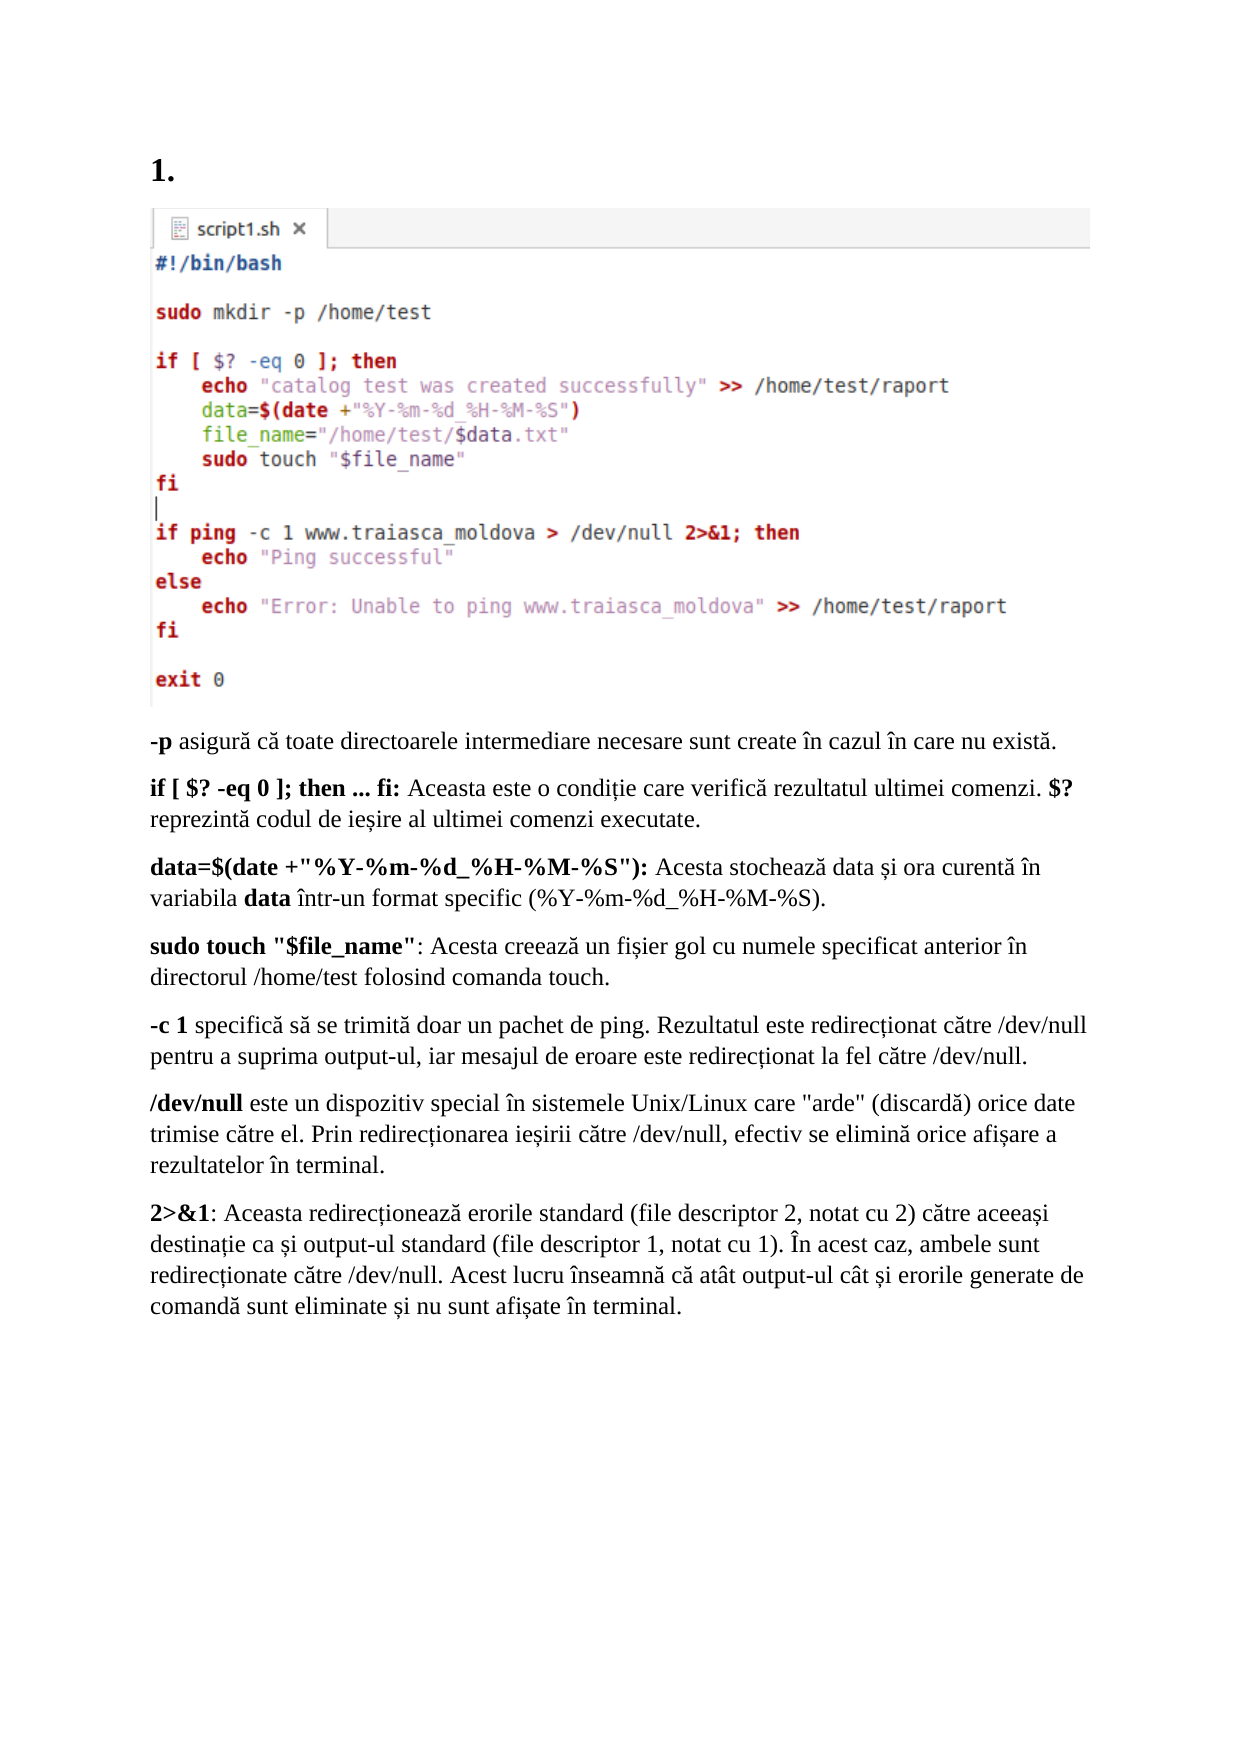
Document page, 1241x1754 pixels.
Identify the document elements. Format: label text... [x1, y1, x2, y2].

text 1. [150, 150, 1090, 188]
text if [ $? -eq 0 ]; then ... fi: Aceasta este o condiție care verifică rezultatul ultimei comenzi. $? reprezintă codul de ieșire al ultimei comenzi executate. [150, 773, 1090, 833]
text -p asigură că toate directoarele intermediare necesare sunt create în cazul în care nu există. [150, 726, 1090, 754]
text 2>&1: Aceasta redirecționează erorile standard (file descriptor 2, notat cu 2) către aceeași destinație ca și output-ul standard (file descriptor 1, notat cu 1). În acest caz, ambele sunt redirecționate către /dev/null. Acest lucru înseamnă că atât output-ul cât și erorile generate de comandă sunt eliminate și nu sunt afișate în terminal. [150, 1198, 1090, 1320]
text /dev/null este un dispozitiv special în sistemele Unix/Linux care "arde" (discardă) orice date trimise către el. Prin redirecționarea ieșirii către /dev/null, efectiv se elimină orice afișare a rezultatelor în terminal. [150, 1088, 1090, 1179]
text data=$(date +"%Y-%m-%d_%H-%M-%S"): Acesta stochează data și ora curentă în variabila data într-un format specific (%Y-%m-%d_%H-%M-%S). [150, 852, 1090, 912]
text sudo touch "$file_name": Acesta creează un fișier gol cu numele specificat anterior în directorul /home/test folosind comanda touch. [150, 931, 1090, 991]
text -c 1 specifică să se trimită doar un pachet de ping. Rezultatul este redirecționat către /dev/null pentru a suprima output-ul, iar mesajul de eroare este redirecționat la fel către /dev/null. [150, 1010, 1090, 1069]
picture [150, 208, 1091, 707]
